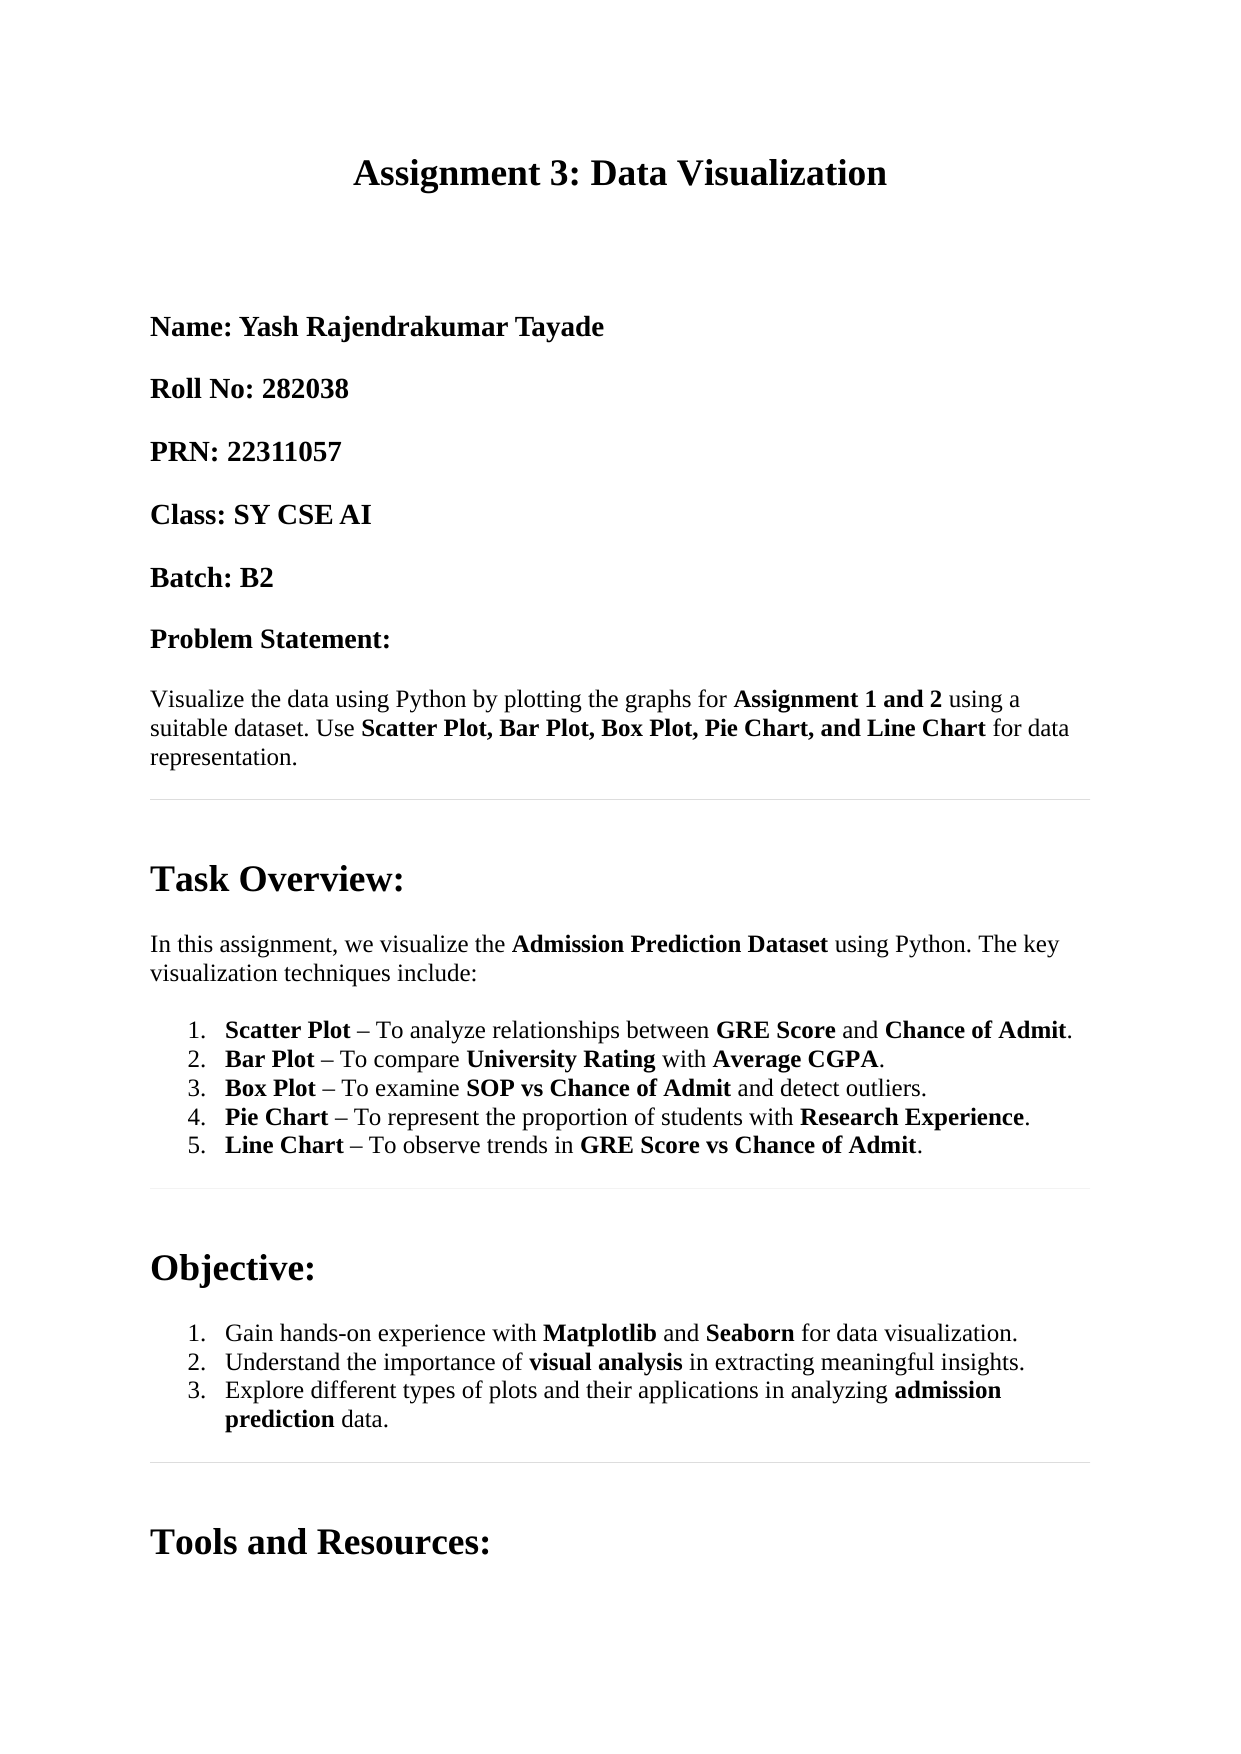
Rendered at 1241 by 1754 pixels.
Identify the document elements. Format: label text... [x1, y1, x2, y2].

text Visualize the data using Python by plotting the graphs for Assignment 1 and 2 using a suitable dataset. Use Scatter Plot, Bar Plot, Box Plot, Pie Chart, and Line Chart for data representation. [150, 684, 1090, 770]
text Task Overview: [150, 857, 1090, 900]
list Understand the importance of visual analysis in extracting meaningful insights. [187, 1347, 1090, 1376]
list Line Chart – To observe trends in GRE Score vs Chance of Admit. [187, 1131, 1090, 1159]
list Pie Chart – To represent the proportion of students with Research Experience. [187, 1102, 1090, 1131]
list Scatter Plot – To analyze relationships between GRE Score and Chance of Admit. [187, 1016, 1090, 1044]
text Objective: [150, 1246, 1090, 1289]
text Tools and Resources: [150, 1519, 1090, 1562]
list Gain hands-on experience with Matplotlib and Seaborn for data visualization. [187, 1318, 1090, 1347]
text Problem Statement: [150, 622, 1090, 655]
text Assignment 3: Data Visualization [150, 150, 1090, 193]
list Box Plot – To examine SOP vs Chance of Admit and detect outliers. [187, 1073, 1090, 1102]
list Bar Plot – To compare University Rating with Average CGPA. [187, 1044, 1090, 1073]
text Roll No: 282038 [150, 372, 1090, 405]
text PRN: 22311057 [150, 434, 1090, 468]
text Class: SY CSE AI [150, 497, 1090, 531]
text Name: Yash Rajendrakumar Tayade [150, 309, 1090, 342]
text Batch: B2 [150, 560, 1090, 593]
text In this assignment, we visualize the Admission Prediction Dataset using Python. The key visualization techniques include: [150, 929, 1090, 986]
list Explore different types of plots and their applications in analyzing admission prediction data. [187, 1376, 1090, 1433]
